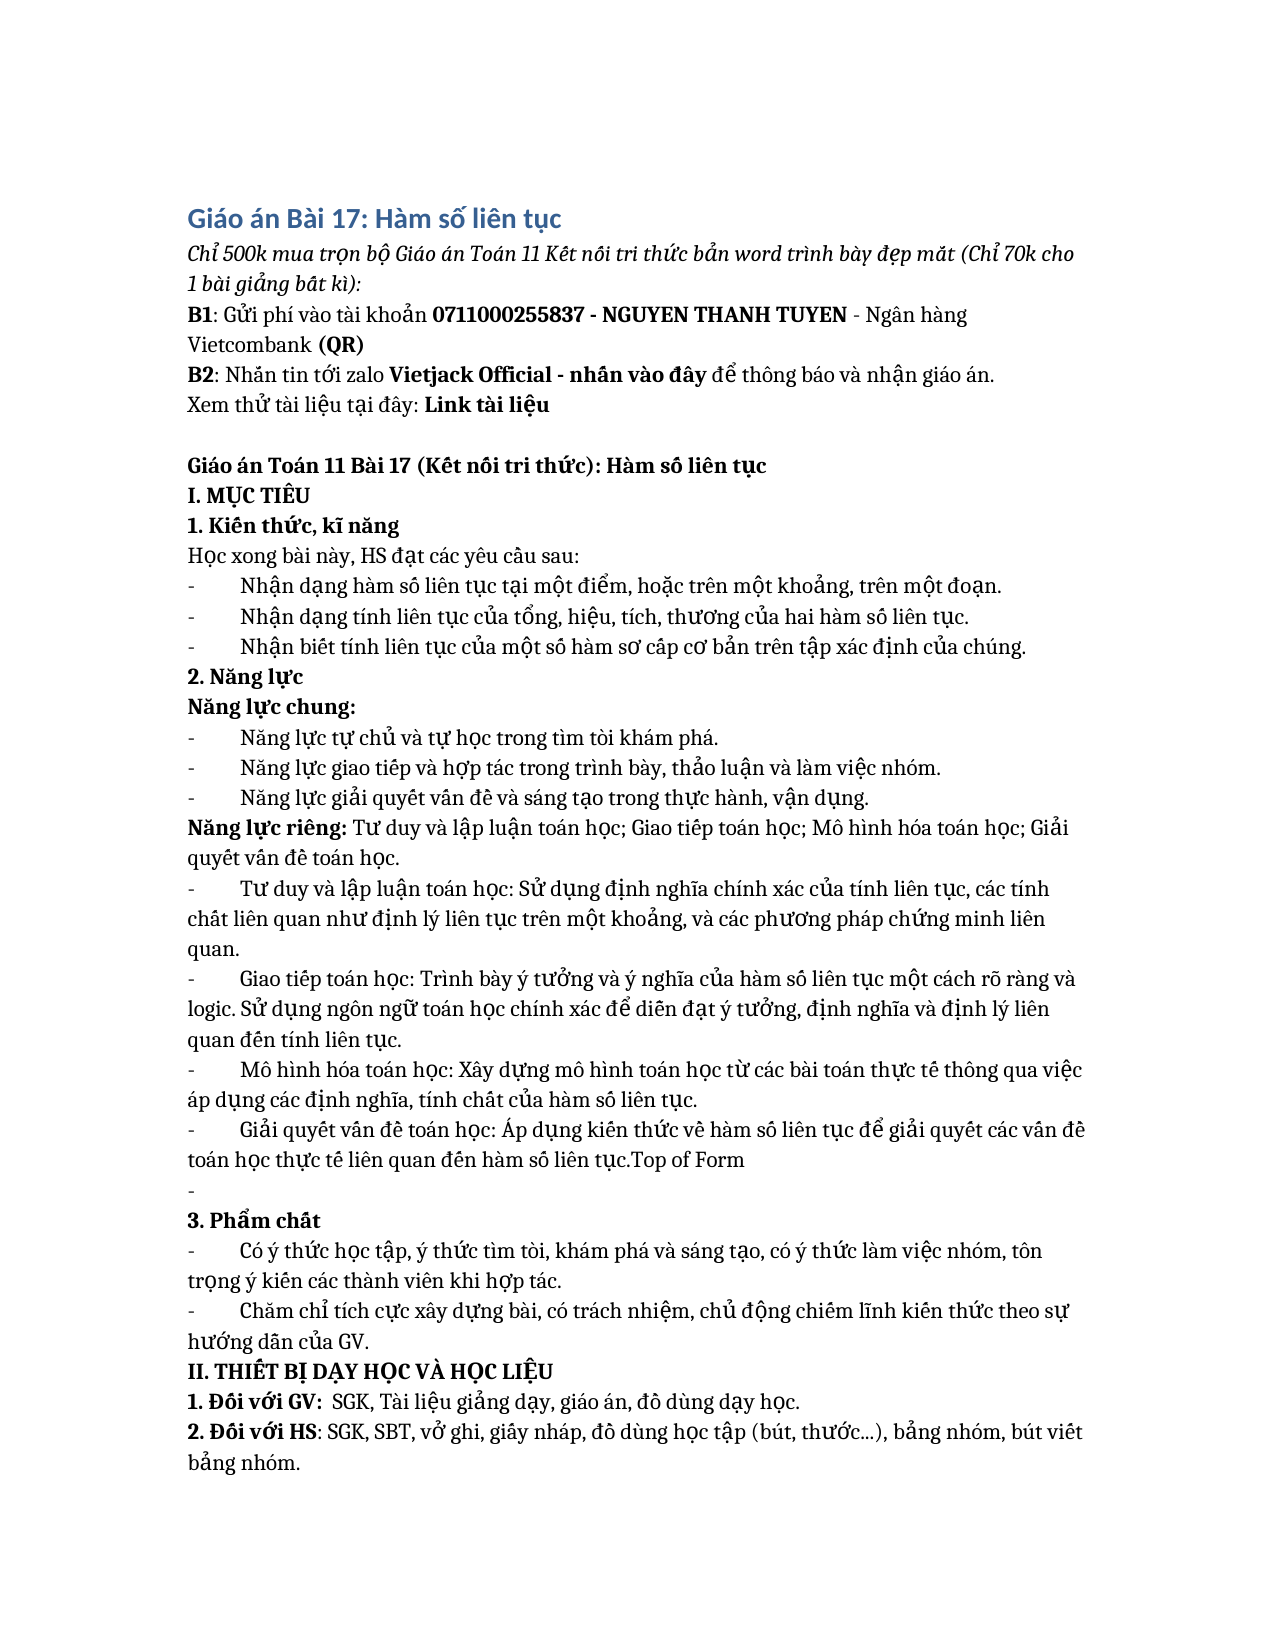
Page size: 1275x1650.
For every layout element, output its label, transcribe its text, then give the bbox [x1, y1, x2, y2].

subtitle Giáo án Bài 17: Hàm số liên tục [187, 200, 1087, 236]
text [187, 241, 1087, 1476]
